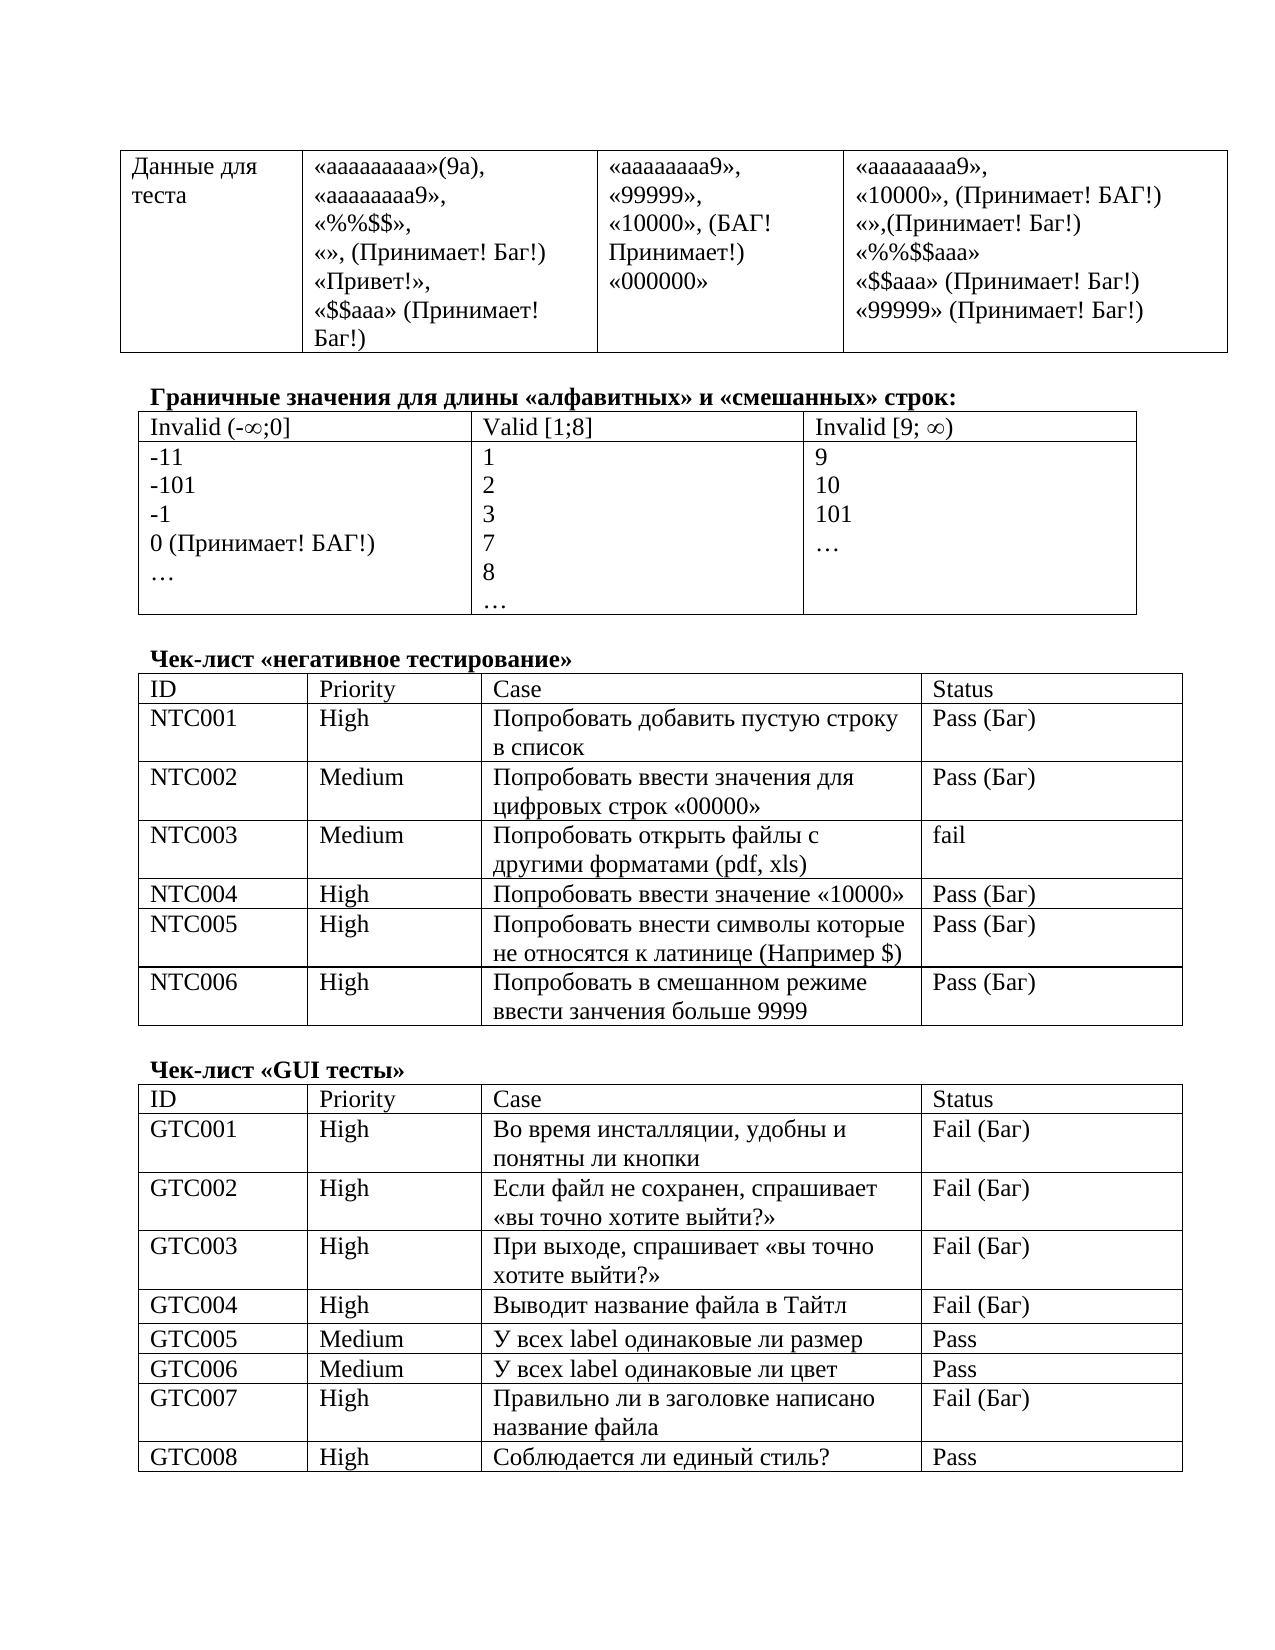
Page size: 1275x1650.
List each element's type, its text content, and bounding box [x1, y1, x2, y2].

table_cell «ааааааааа»(9а), «аааааааа9», «%%$$», «», (Принимает! Баг!) «Привет!», «$$ааа» (Принимает! Баг!) [303, 151, 597, 352]
table_cell 9 10 101 … [804, 442, 1136, 614]
table_cell High [308, 704, 481, 761]
table_cell Попробовать внести символы которые не относятся к латинице (Например $) [482, 909, 921, 966]
table_cell Fail (Баг) [922, 1114, 1182, 1172]
table_cell При выходе, спрашивает «вы точно хотите выйти?» [482, 1231, 921, 1289]
table_header Status [922, 674, 1182, 702]
table_cell -11 -101 -1 0 (Принимает! БАГ!) … [139, 442, 471, 614]
table_cell Попробовать открыть файлы с другими форматами (pdf, xls) [482, 821, 921, 878]
text Чек-лист «GUI тесты» [150, 1055, 1125, 1083]
table_cell Pass (Баг) [922, 879, 1182, 908]
text Чек-лист «негативное тестирование» [150, 644, 1125, 673]
table_cell High [308, 1114, 481, 1172]
table_cell Pass [922, 1354, 1182, 1382]
table_cell High [308, 879, 481, 908]
table_cell Medium [308, 1354, 481, 1382]
table_header Priority [308, 1085, 481, 1113]
table_cell GTC006 [139, 1354, 307, 1382]
table_cell У всех label одинаковые ли цвет [482, 1354, 921, 1382]
table_header Status [922, 1085, 1182, 1113]
table_cell High [308, 1231, 481, 1289]
table_cell High [308, 1173, 481, 1230]
table_cell Попробовать в смешанном режиме ввести занчения больше 9999 [482, 968, 921, 1025]
table_cell «аааааааа9», «10000», (Принимает! БАГ!) «»,(Принимает! Баг!) «%%$$ааа» «$$ааа» (Принимает! Баг!) «99999» (Принимает! Баг!) [844, 151, 1227, 352]
table_cell Данные для теста [121, 151, 302, 352]
table_cell Правильно ли в заголовке написано название файла [482, 1384, 921, 1441]
table_header Case [482, 1085, 921, 1113]
table_cell У всех label одинаковые ли размер [482, 1324, 921, 1353]
table_cell GTC002 [139, 1173, 307, 1230]
table_cell Pass (Баг) [922, 968, 1182, 1025]
table_cell NTC001 [139, 704, 307, 761]
table_cell Попробовать ввести значения для цифровых строк «00000» [482, 762, 921, 819]
table_cell Pass (Баг) [922, 762, 1182, 819]
table_cell Fail (Баг) [922, 1290, 1182, 1323]
table_cell GTC004 [139, 1290, 307, 1323]
table_header Invalid [9; ) [804, 412, 1136, 441]
table_cell High [308, 968, 481, 1025]
table_header Invalid (-;0] [139, 412, 471, 441]
table_cell «аааааааа9», «99999», «10000», (БАГ! Принимает!) «000000» [598, 151, 843, 352]
table_cell High [308, 1442, 481, 1471]
table_cell GTC003 [139, 1231, 307, 1289]
table_cell Соблюдается ли единый стиль? [482, 1442, 921, 1471]
table_cell Попробовать добавить пустую строку в список [482, 704, 921, 761]
table_header Case [482, 674, 921, 702]
table_cell Pass (Баг) [922, 704, 1182, 761]
table_cell Pass (Баг) [922, 909, 1182, 966]
table_cell Pass [922, 1324, 1182, 1353]
table_cell NTC003 [139, 821, 307, 878]
table_header ID [139, 674, 307, 702]
table_cell Pass [922, 1442, 1182, 1471]
table_header Valid [1;8] [472, 412, 803, 441]
table_cell NTC004 [139, 879, 307, 908]
table_cell Попробовать ввести значение «10000» [482, 879, 921, 908]
table_cell GTC001 [139, 1114, 307, 1172]
table_cell Выводит название файла в Тайтл [482, 1290, 921, 1323]
table_cell NTC005 [139, 909, 307, 966]
table_header ID [139, 1085, 307, 1113]
table_cell GTC007 [139, 1384, 307, 1441]
table_cell Fail (Баг) [922, 1231, 1182, 1289]
table_cell GTC005 [139, 1324, 307, 1353]
table_cell Fail (Баг) [922, 1173, 1182, 1230]
table_cell NTC002 [139, 762, 307, 819]
table_cell Medium [308, 821, 481, 878]
table_cell High [308, 909, 481, 966]
table_cell Medium [308, 1324, 481, 1353]
table_cell Если файл не сохранен, спрашивает «вы точно хотите выйти?» [482, 1173, 921, 1230]
table_cell 1 2 3 7 8 … [472, 442, 803, 614]
table_cell NTC006 [139, 968, 307, 1025]
table_header Priority [308, 674, 481, 702]
table_cell Medium [308, 762, 481, 819]
table_cell GTC008 [139, 1442, 307, 1471]
table_cell Fail (Баг) [922, 1384, 1182, 1441]
table_cell fail [922, 821, 1182, 878]
table_cell High [308, 1384, 481, 1441]
text Граничные значения для длины «алфавитных» и «смешанных» строк: [150, 382, 1125, 411]
table_cell Во время инсталляции, удобны и понятны ли кнопки [482, 1114, 921, 1172]
table_cell High [308, 1290, 481, 1323]
